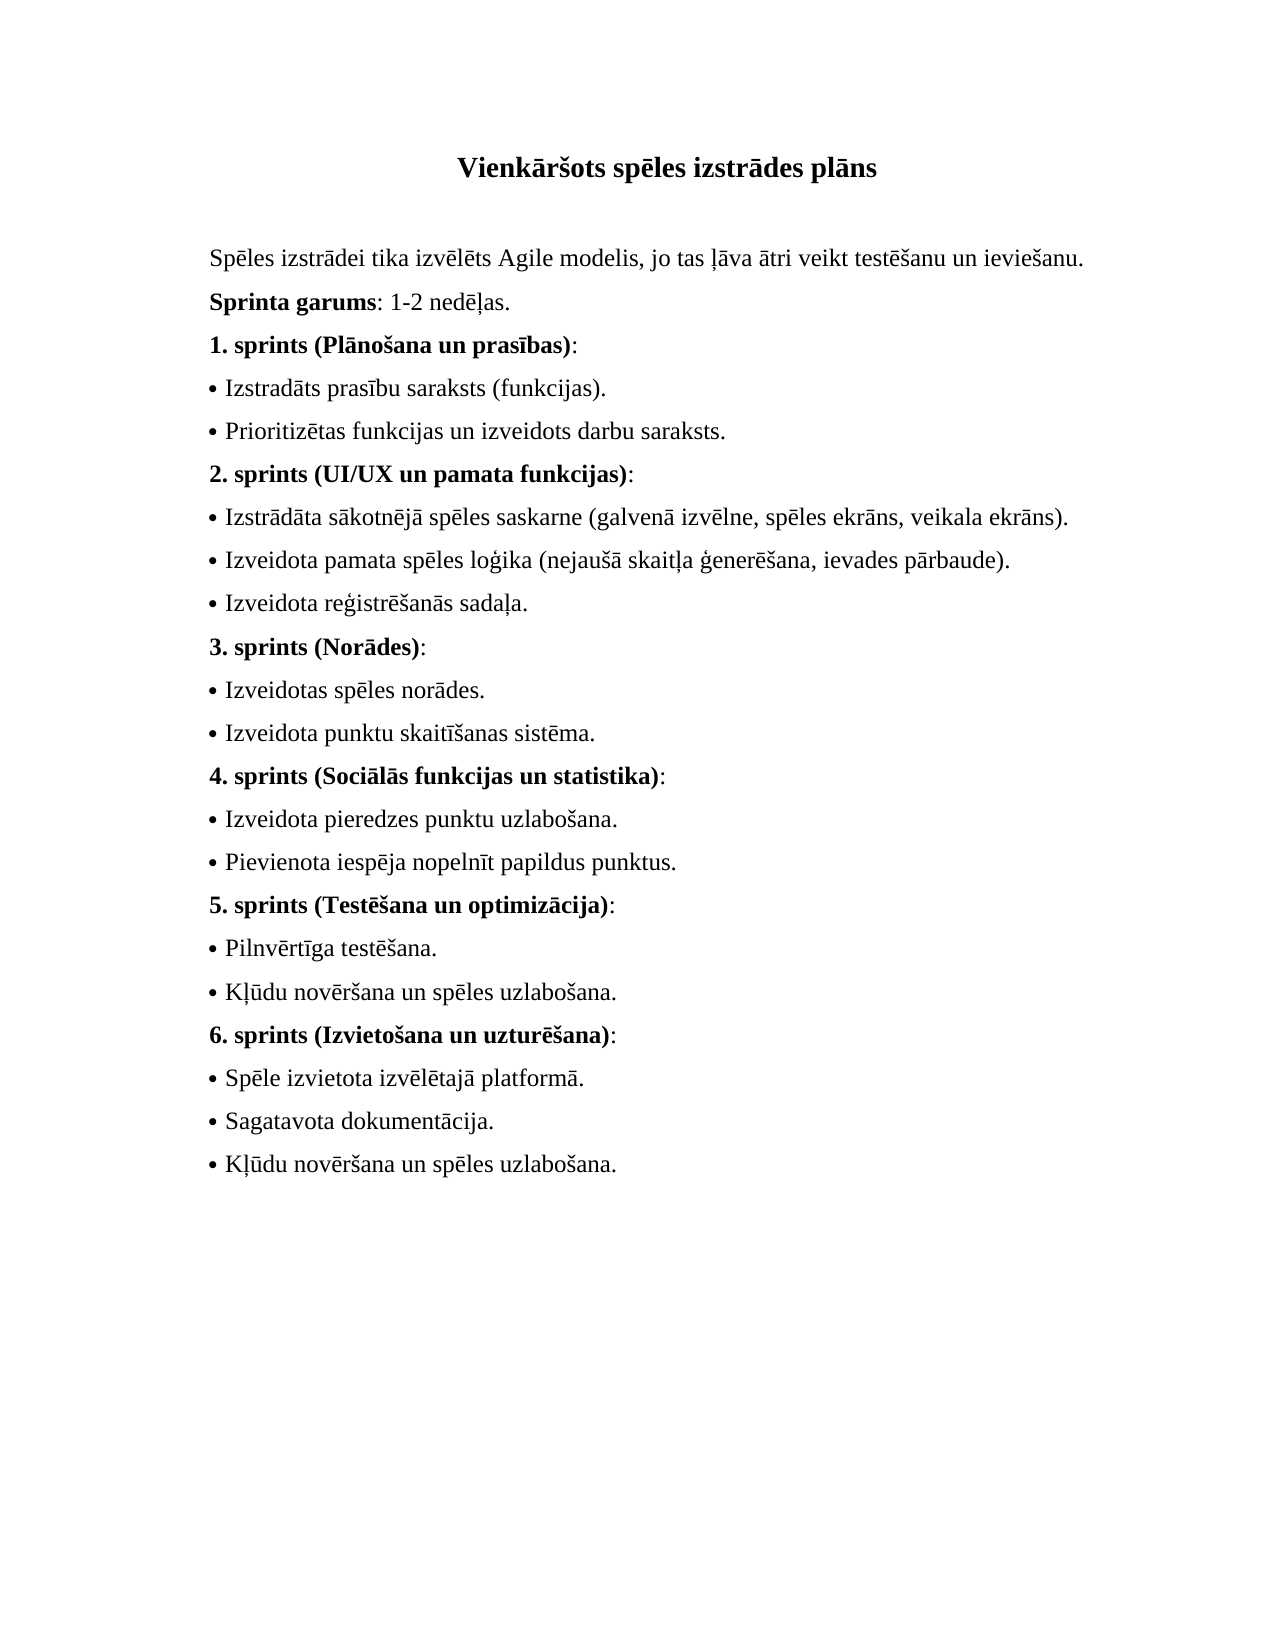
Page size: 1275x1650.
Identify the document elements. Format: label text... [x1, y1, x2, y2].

text Vienkāršots spēles izstrādes plāns [150, 150, 1125, 183]
list Izveidota punktu skaitīšanas sistēma. [150, 718, 1125, 747]
list Spēle izvietota izvēlētajā platformā. [150, 1063, 1125, 1092]
list Izveidotas spēles norādes. [150, 675, 1125, 703]
list Izstrādāta sākotnējā spēles saskarne (galvenā izvēlne, spēles ekrāns, veikala ekrāns). [150, 502, 1125, 531]
text 2. sprints (UI/UX un pamata funkcijas): [150, 459, 1125, 488]
list Izveidota reģistrēšanās sadaļa. [150, 588, 1125, 617]
list Kļūdu novēršana un spēles uzlabošana. [150, 1149, 1125, 1178]
list Pilnvērtīga testēšana. [150, 933, 1125, 962]
text 1. sprints (Plānošana un prasības): [150, 330, 1125, 358]
list Izveidota pieredzes punktu uzlabošana. [150, 804, 1125, 833]
text Spēles izstrādei tika izvēlēts Agile modelis, jo tas ļāva ātri veikt testēšanu un ieviešanu. [150, 243, 1125, 272]
list Pievienota iespēja nopelnīt papildus punktus. [150, 847, 1125, 876]
list Izstradāts prasību saraksts (funkcijas). [150, 373, 1125, 402]
list Izveidota pamata spēles loģika (nejaušā skaitļa ģenerēšana, ievades pārbaude). [150, 545, 1125, 574]
text 3. sprints (Norādes): [150, 632, 1125, 660]
list Sagatavota dokumentācija. [150, 1106, 1125, 1135]
list Kļūdu novēršana un spēles uzlabošana. [150, 977, 1125, 1005]
list Prioritizētas funkcijas un izveidots darbu saraksts. [150, 416, 1125, 445]
text 6. sprints (Izvietošana un uzturēšana): [150, 1020, 1125, 1048]
text 5. sprints (Testēšana un optimizācija): [150, 890, 1125, 919]
text Sprinta garums: 1-2 nedēļas. [150, 287, 1125, 315]
text 4. sprints (Sociālās funkcijas un statistika): [150, 761, 1125, 790]
